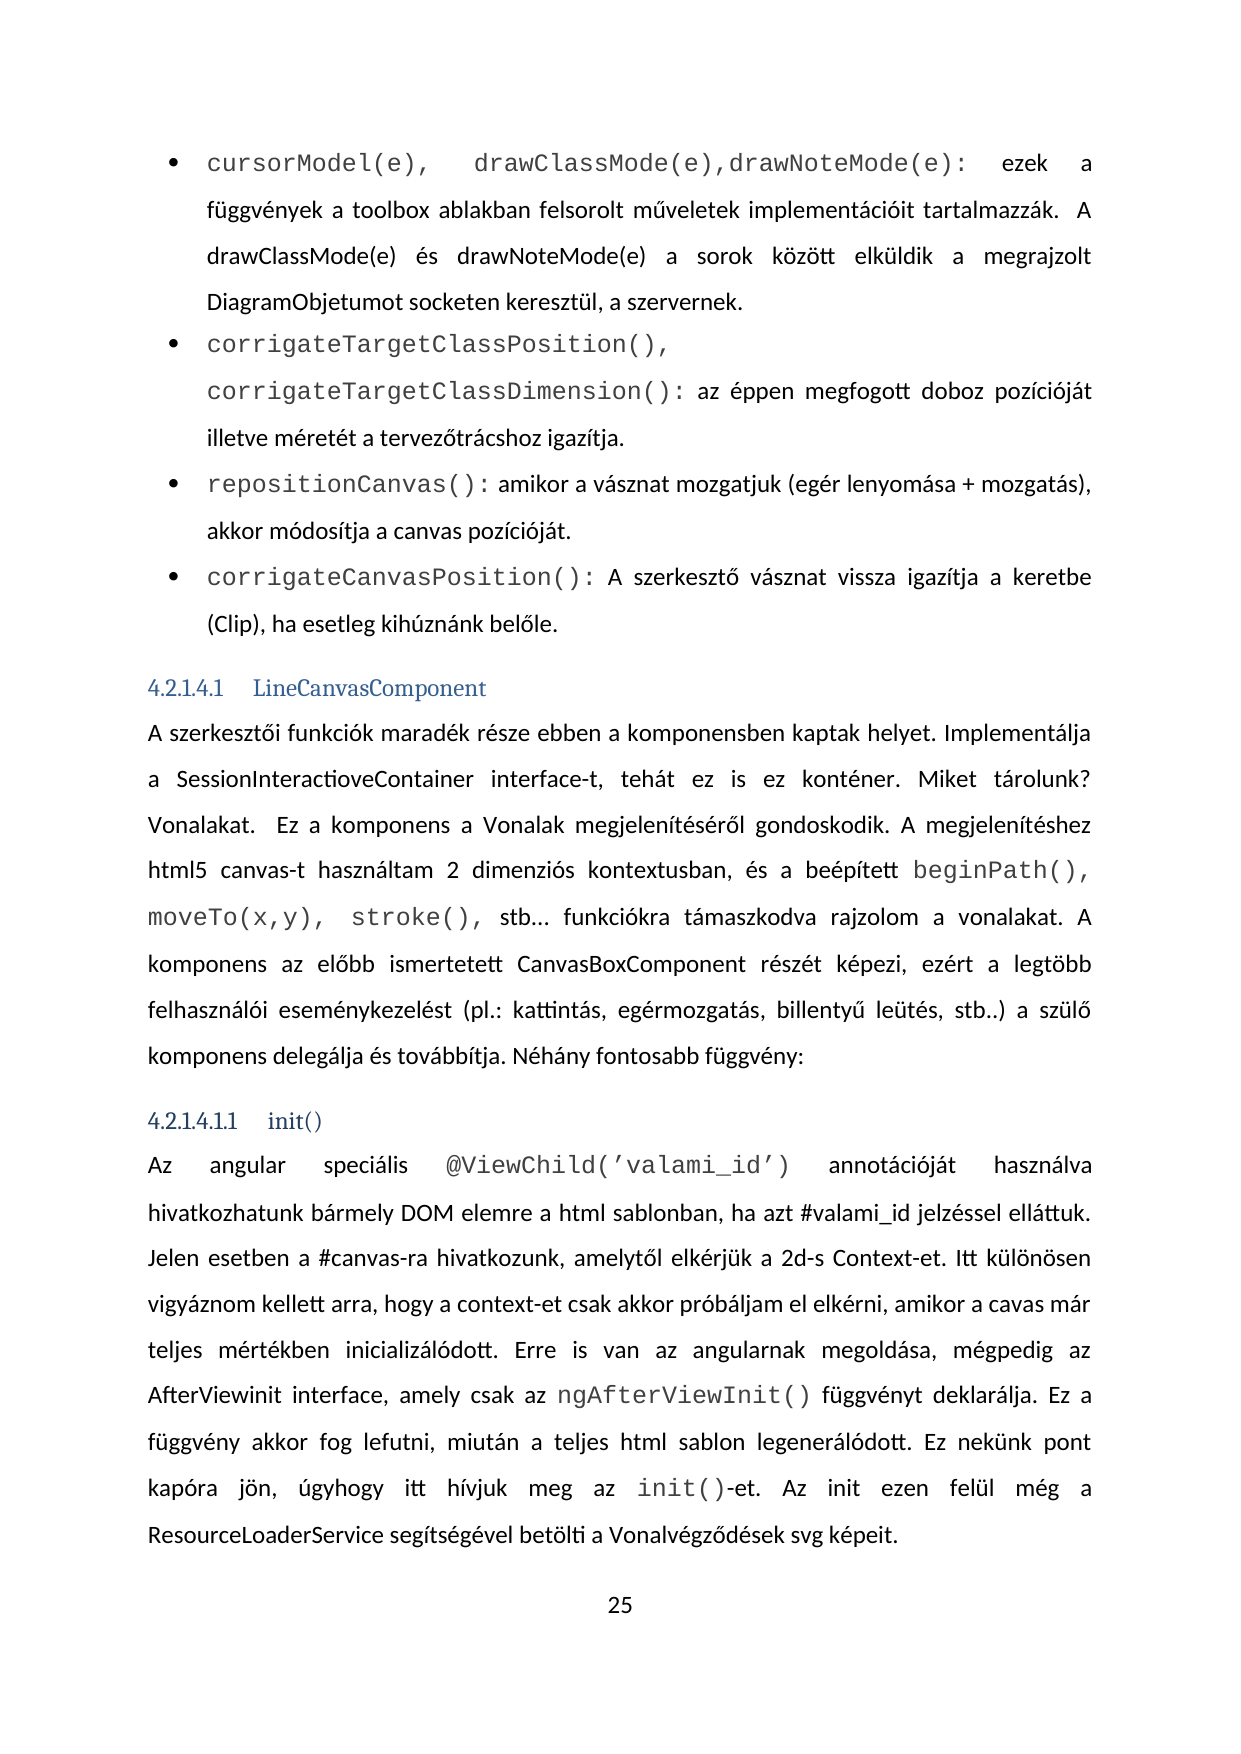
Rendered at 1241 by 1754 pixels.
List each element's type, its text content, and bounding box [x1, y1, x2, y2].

subtitle LineCanvasComponent [148, 674, 1093, 703]
list cursorModel(e), drawClassMode(e),drawNoteMode(e): ezek a függvények a toolbox ablakban felsorolt műveletek implementációit tartalmazzák. A drawClassMode(e) és drawNoteMode(e) a sorok között elküldik a megrajzolt DiagramObjetumot socketen keresztül, a szervernek. [169, 148, 1093, 317]
text A szerkesztői funkciók maradék része ebben a komponensben kaptak helyet. Implementálja a SessionInteractioveContainer interface-t, tehát ez is ez konténer. Miket tárolunk? Vonalakat. Ez a komponens a Vonalak megjelenítéséről gondoskodik. A megjelenítéshez html5 canvas-t használtam 2 dimenziós kontextusban, és a beépített beginPath(), moveTo(x,y), stroke(), stb... funkciókra támaszkodva rajzolom a vonalakat. A komponens az előbb ismertetett CanvasBoxComponent részét képezi, ezért a legtöbb felhasználói eseménykezelést (pl.: kattintás, egérmozgatás, billentyű leütés, stb..) a szülő komponens delegálja és továbbítja. Néhány fontosabb függvény: [148, 717, 1093, 1071]
text Az angular speciális @ViewChild(’valami_id’) annotációját használva hivatkozhatunk bármely DOM elemre a html sablonban, ha azt #valami_id jelzéssel elláttuk. Jelen esetben a #canvas-ra hivatkozunk, amelytől elkérjük a 2d-s Context-et. Itt különösen vigyáznom kellett arra, hogy a context-et csak akkor próbáljam el elkérni, amikor a cavas már teljes mértékben inicializálódott. Erre is van az angularnak megoldása, mégpedig az AfterViewinit interface, amely csak az ngAfterViewInit() függvényt deklarálja. Ez a függvény akkor fog lefutni, miután a teljes html sablon legenerálódott. Ez nekünk pont kapóra jön, úgyhogy itt hívjuk meg az init()-et. Az init ezen felül még a ResourceLoaderService segítségével betölti a Vonalvégződések svg képeit. [148, 1150, 1093, 1550]
list corrigateTargetClassPosition(), corrigateTargetClassDimension(): az éppen megfogott doboz pozícióját illetve méretét a tervezőtrácshoz igazítja. [169, 332, 1093, 453]
list corrigateCanvasPosition(): A szerkesztő vásznat vissza igazítja a keretbe (Clip), ha esetleg kihúznánk belőle. [169, 561, 1093, 638]
list repositionCanvas(): amikor a vásznat mozgatjuk (egér lenyomása + mozgatás), akkor módosítja a canvas pozícióját. [169, 468, 1093, 546]
subtitle init() [148, 1107, 1093, 1135]
